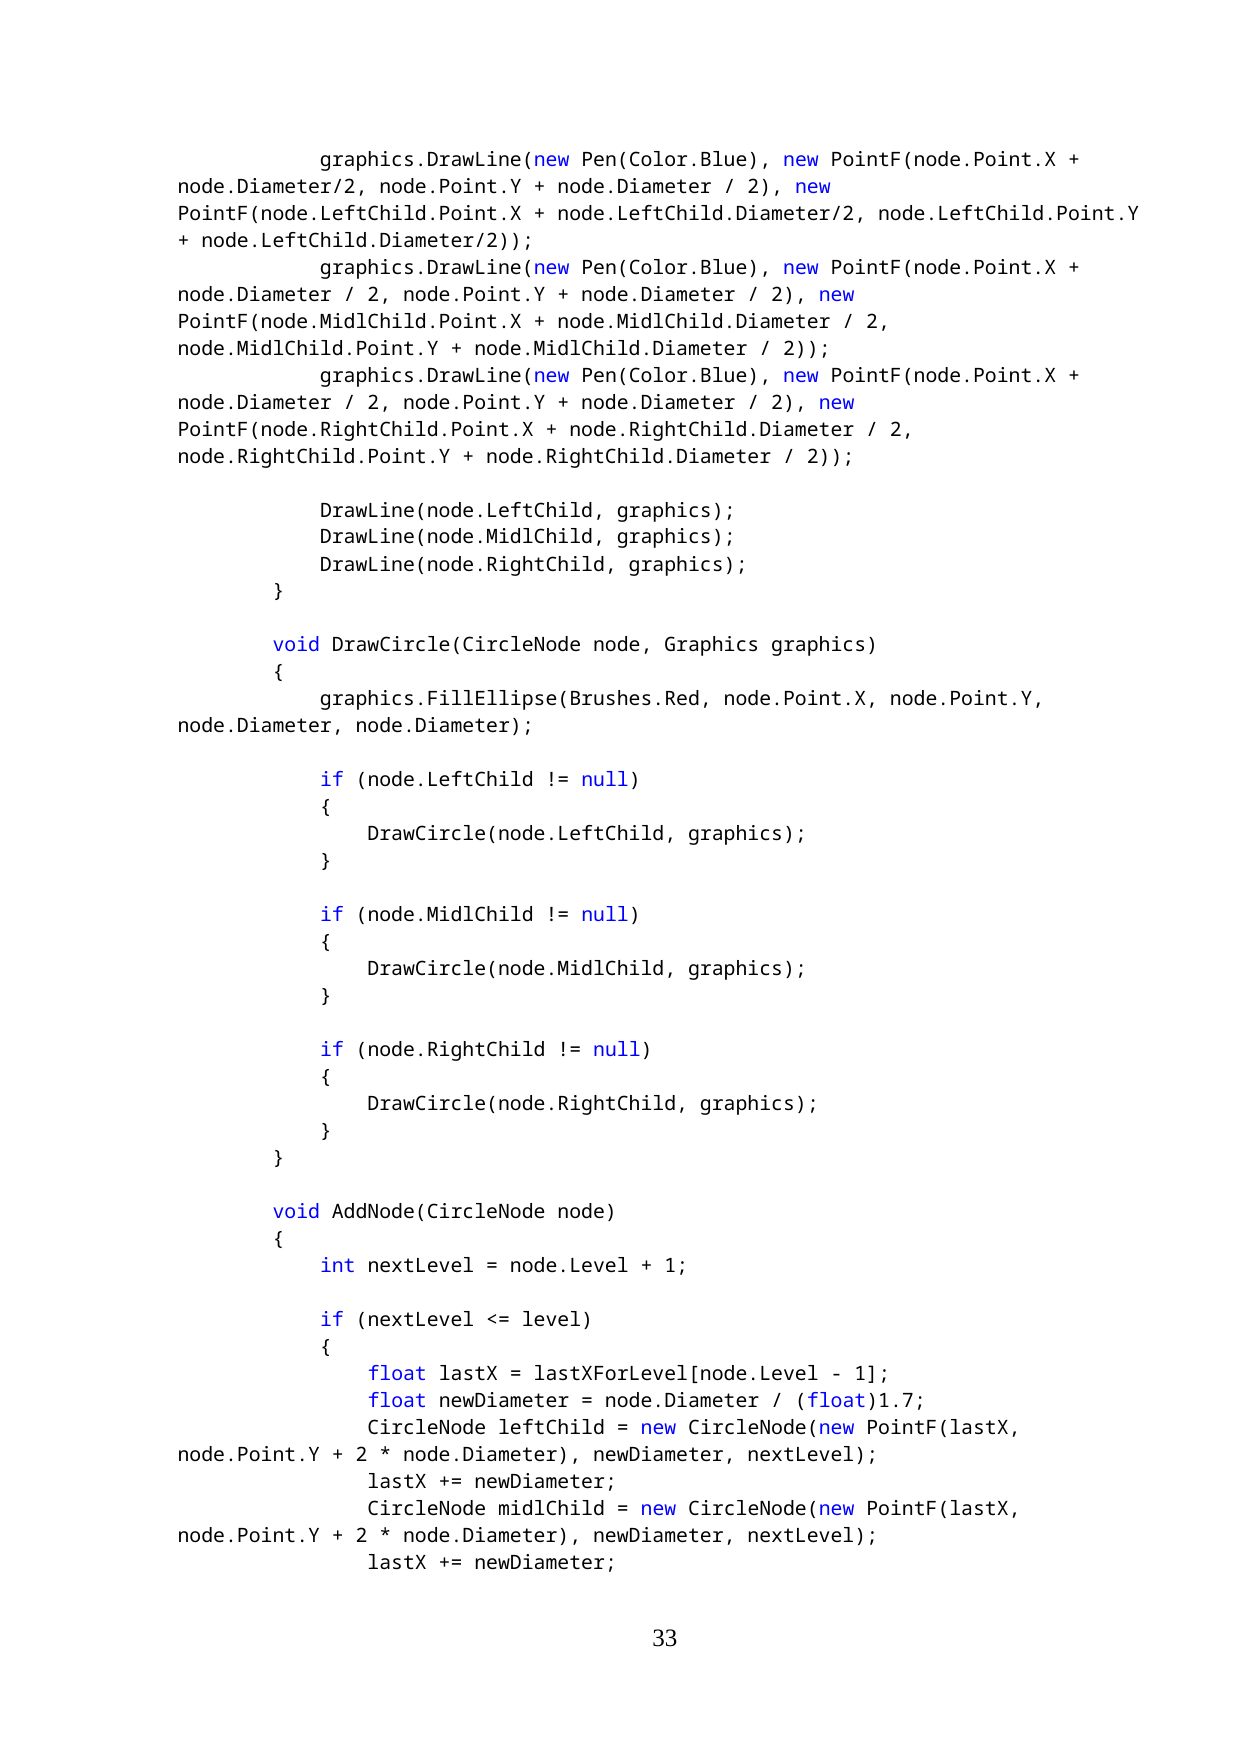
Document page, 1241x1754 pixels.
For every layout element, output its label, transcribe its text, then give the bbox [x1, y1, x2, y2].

text { [177, 658, 1152, 685]
text DrawLine(node.RightChild, graphics); [177, 550, 1152, 577]
text DrawCircle(node.MidlChild, graphics); [177, 954, 1152, 981]
text { [177, 793, 1152, 819]
text if (node.MidlChild != null) [177, 901, 1152, 927]
text { [177, 1224, 1152, 1251]
text lastX += newDiameter; [177, 1548, 1152, 1575]
text DrawCircle(node.RightChild, graphics); [177, 1089, 1152, 1116]
text CircleNode midlChild = new CircleNode(new PointF(lastX, node.Point.Y + 2 * node.Diameter), newDiameter, nextLevel); [177, 1494, 1152, 1548]
text void AddNode(CircleNode node) [177, 1197, 1152, 1224]
text if (node.LeftChild != null) [177, 766, 1152, 793]
text float newDiameter = node.Diameter / (float)1.7; [177, 1386, 1152, 1413]
text CircleNode leftChild = new CircleNode(new PointF(lastX, node.Point.Y + 2 * node.Diameter), newDiameter, nextLevel); [177, 1413, 1152, 1467]
text if (node.RightChild != null) [177, 1035, 1152, 1062]
text float lastX = lastXForLevel[node.Level - 1]; [177, 1359, 1152, 1386]
text graphics.DrawLine(new Pen(Color.Blue), new PointF(node.Point.X + node.Diameter / 2, node.Point.Y + node.Diameter / 2), new PointF(node.MidlChild.Point.X + node.MidlChild.Diameter / 2, node.MidlChild.Point.Y + node.MidlChild.Diameter / 2)); [177, 253, 1152, 361]
text graphics.DrawLine(new Pen(Color.Blue), new PointF(node.Point.X + node.Diameter/2, node.Point.Y + node.Diameter / 2), new PointF(node.LeftChild.Point.X + node.LeftChild.Diameter/2, node.LeftChild.Point.Y + node.LeftChild.Diameter/2)); [177, 145, 1152, 253]
text graphics.FillEllipse(Brushes.Red, node.Point.X, node.Point.Y, node.Diameter, node.Diameter); [177, 685, 1152, 739]
text } [177, 1116, 1152, 1143]
text { [177, 1062, 1152, 1089]
text int nextLevel = node.Level + 1; [177, 1251, 1152, 1278]
text void DrawCircle(CircleNode node, Graphics graphics) [177, 631, 1152, 658]
text { [177, 927, 1152, 954]
text } [177, 981, 1152, 1008]
text } [177, 847, 1152, 873]
text if (nextLevel <= level) [177, 1305, 1152, 1332]
text DrawLine(node.LeftChild, graphics); [177, 496, 1152, 523]
text } [177, 1143, 1152, 1170]
text DrawCircle(node.LeftChild, graphics); [177, 819, 1152, 847]
text DrawLine(node.MidlChild, graphics); [177, 523, 1152, 550]
text { [177, 1332, 1152, 1359]
text graphics.DrawLine(new Pen(Color.Blue), new PointF(node.Point.X + node.Diameter / 2, node.Point.Y + node.Diameter / 2), new PointF(node.RightChild.Point.X + node.RightChild.Diameter / 2, node.RightChild.Point.Y + node.RightChild.Diameter / 2)); [177, 361, 1152, 469]
text } [177, 577, 1152, 604]
text lastX += newDiameter; [177, 1467, 1152, 1494]
